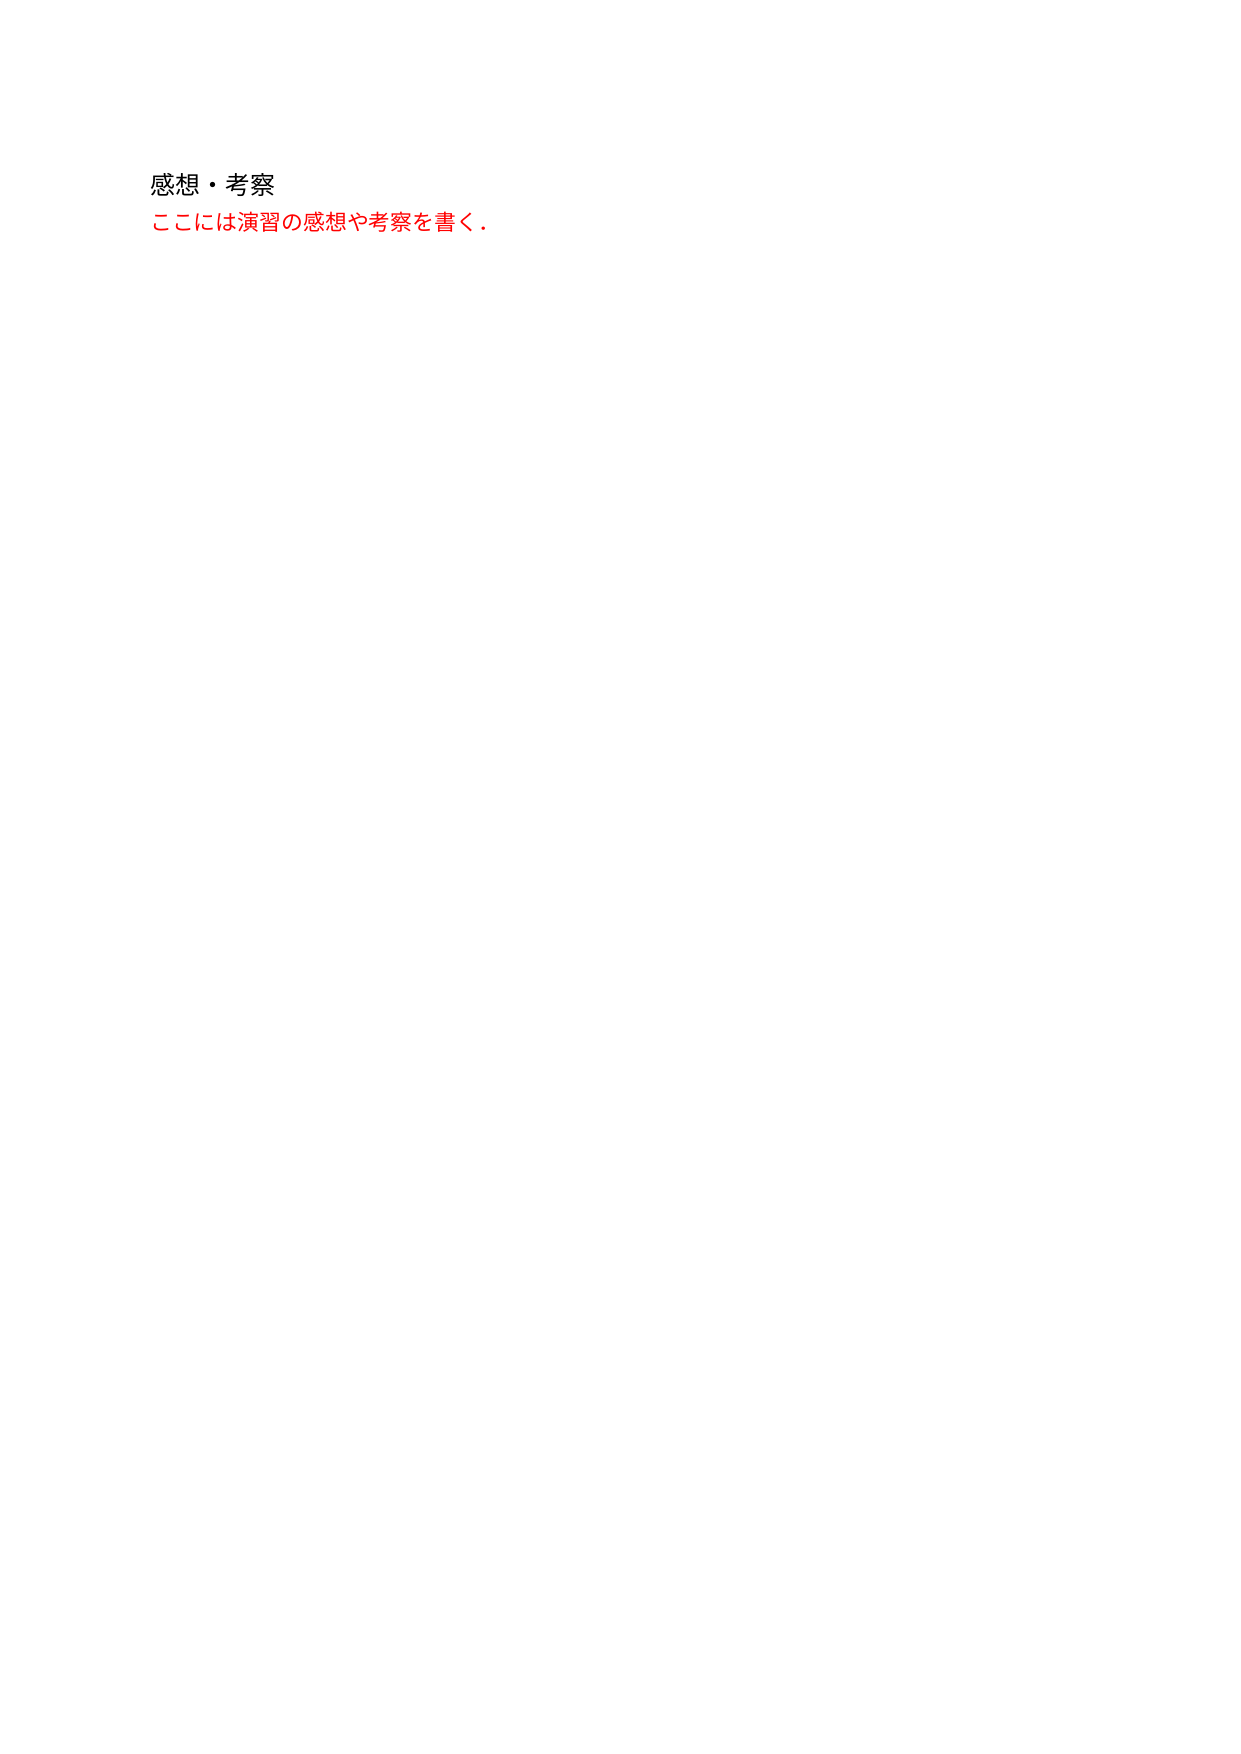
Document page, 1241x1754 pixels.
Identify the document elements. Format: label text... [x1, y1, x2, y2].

subtitle 感想・考察 [150, 164, 1090, 202]
text ここには演習の感想や考察を書く． [150, 202, 1090, 239]
